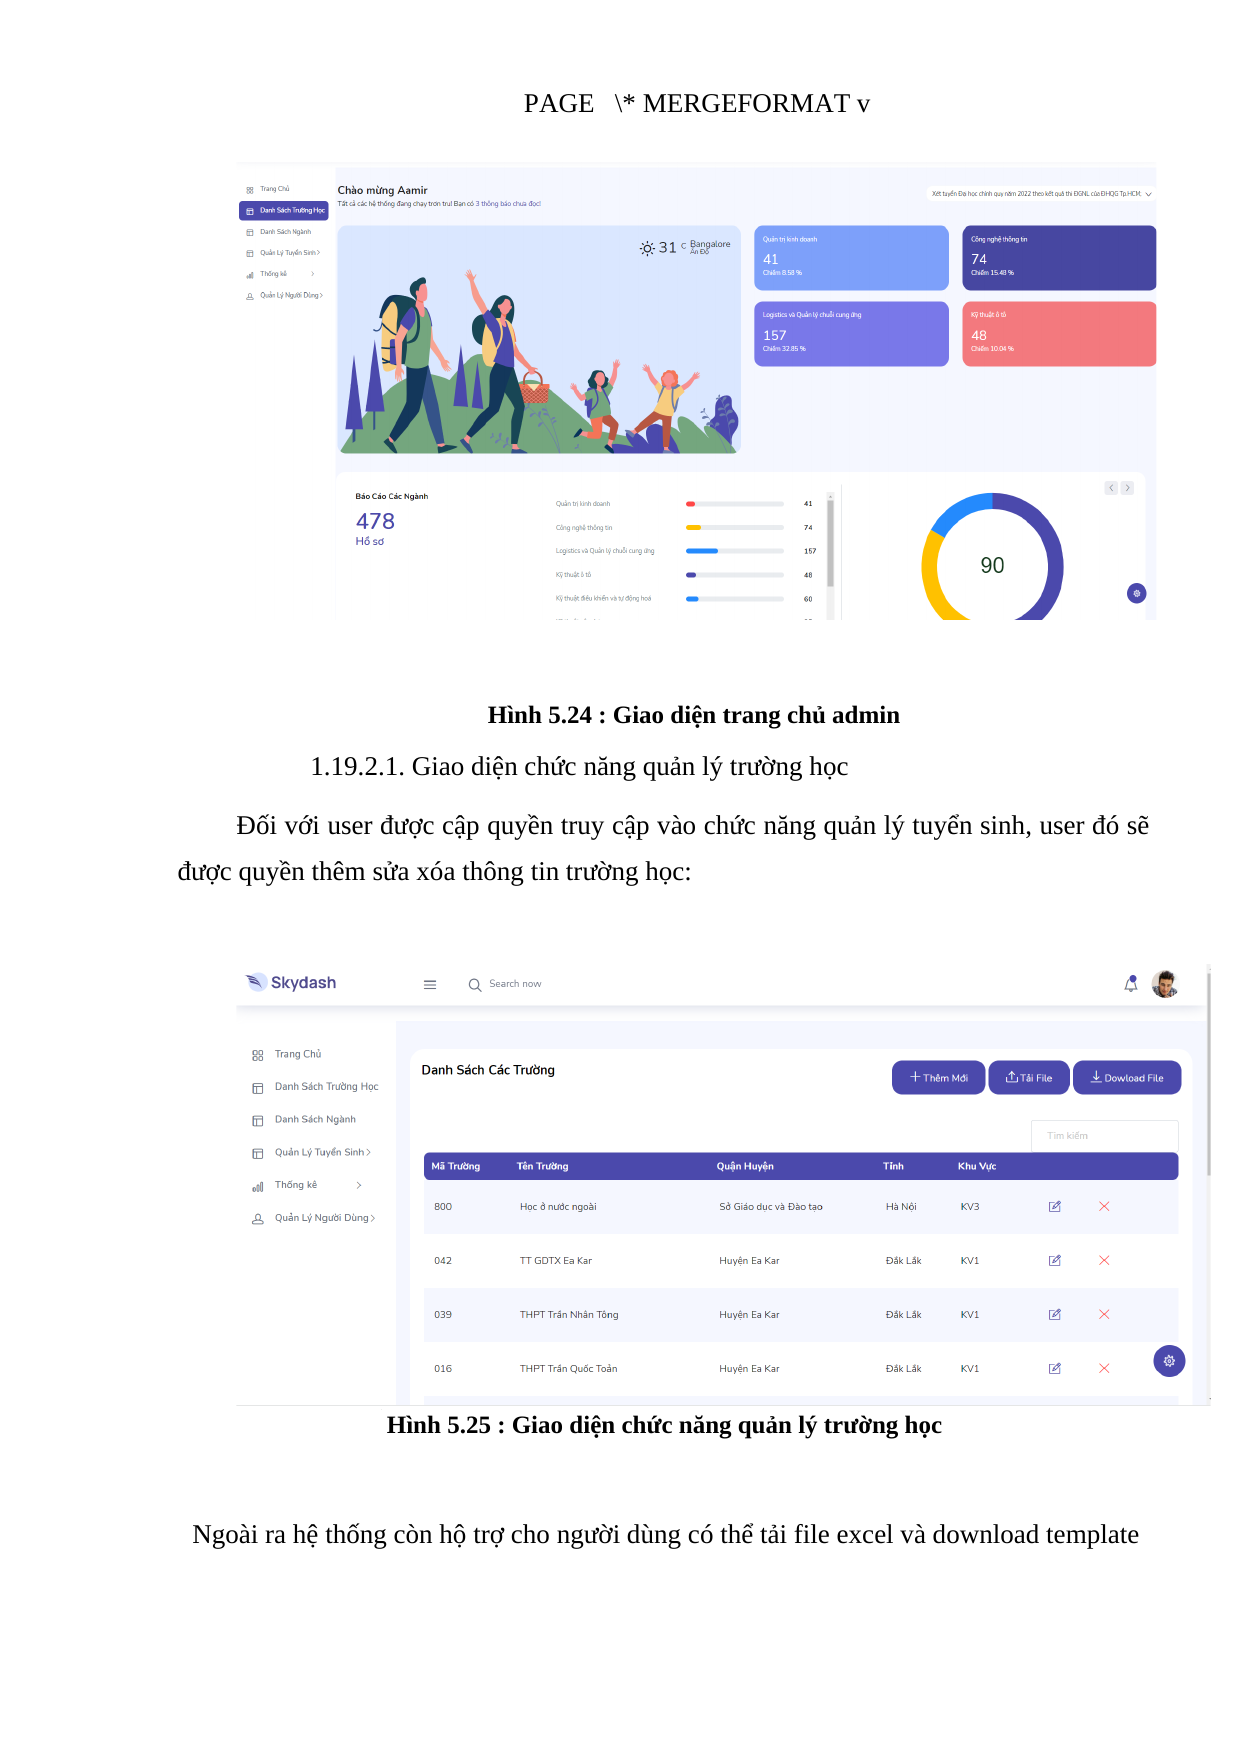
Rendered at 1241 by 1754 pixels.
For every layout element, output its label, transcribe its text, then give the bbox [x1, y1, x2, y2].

subtitle Giao diện chức năng quản lý trường học [251, 749, 1152, 781]
picture [236, 964, 1211, 1410]
text Ngoài ra hệ thống còn hộ trợ cho người dùng có thể tải file excel và download template [177, 1519, 1152, 1550]
picture [236, 162, 1157, 620]
text Đối với user được cập quyền truy cập vào chức năng quản lý tuyển sinh, user đó sẽ được quyền thêm sửa xóa thông tin trường học: [177, 809, 1152, 887]
